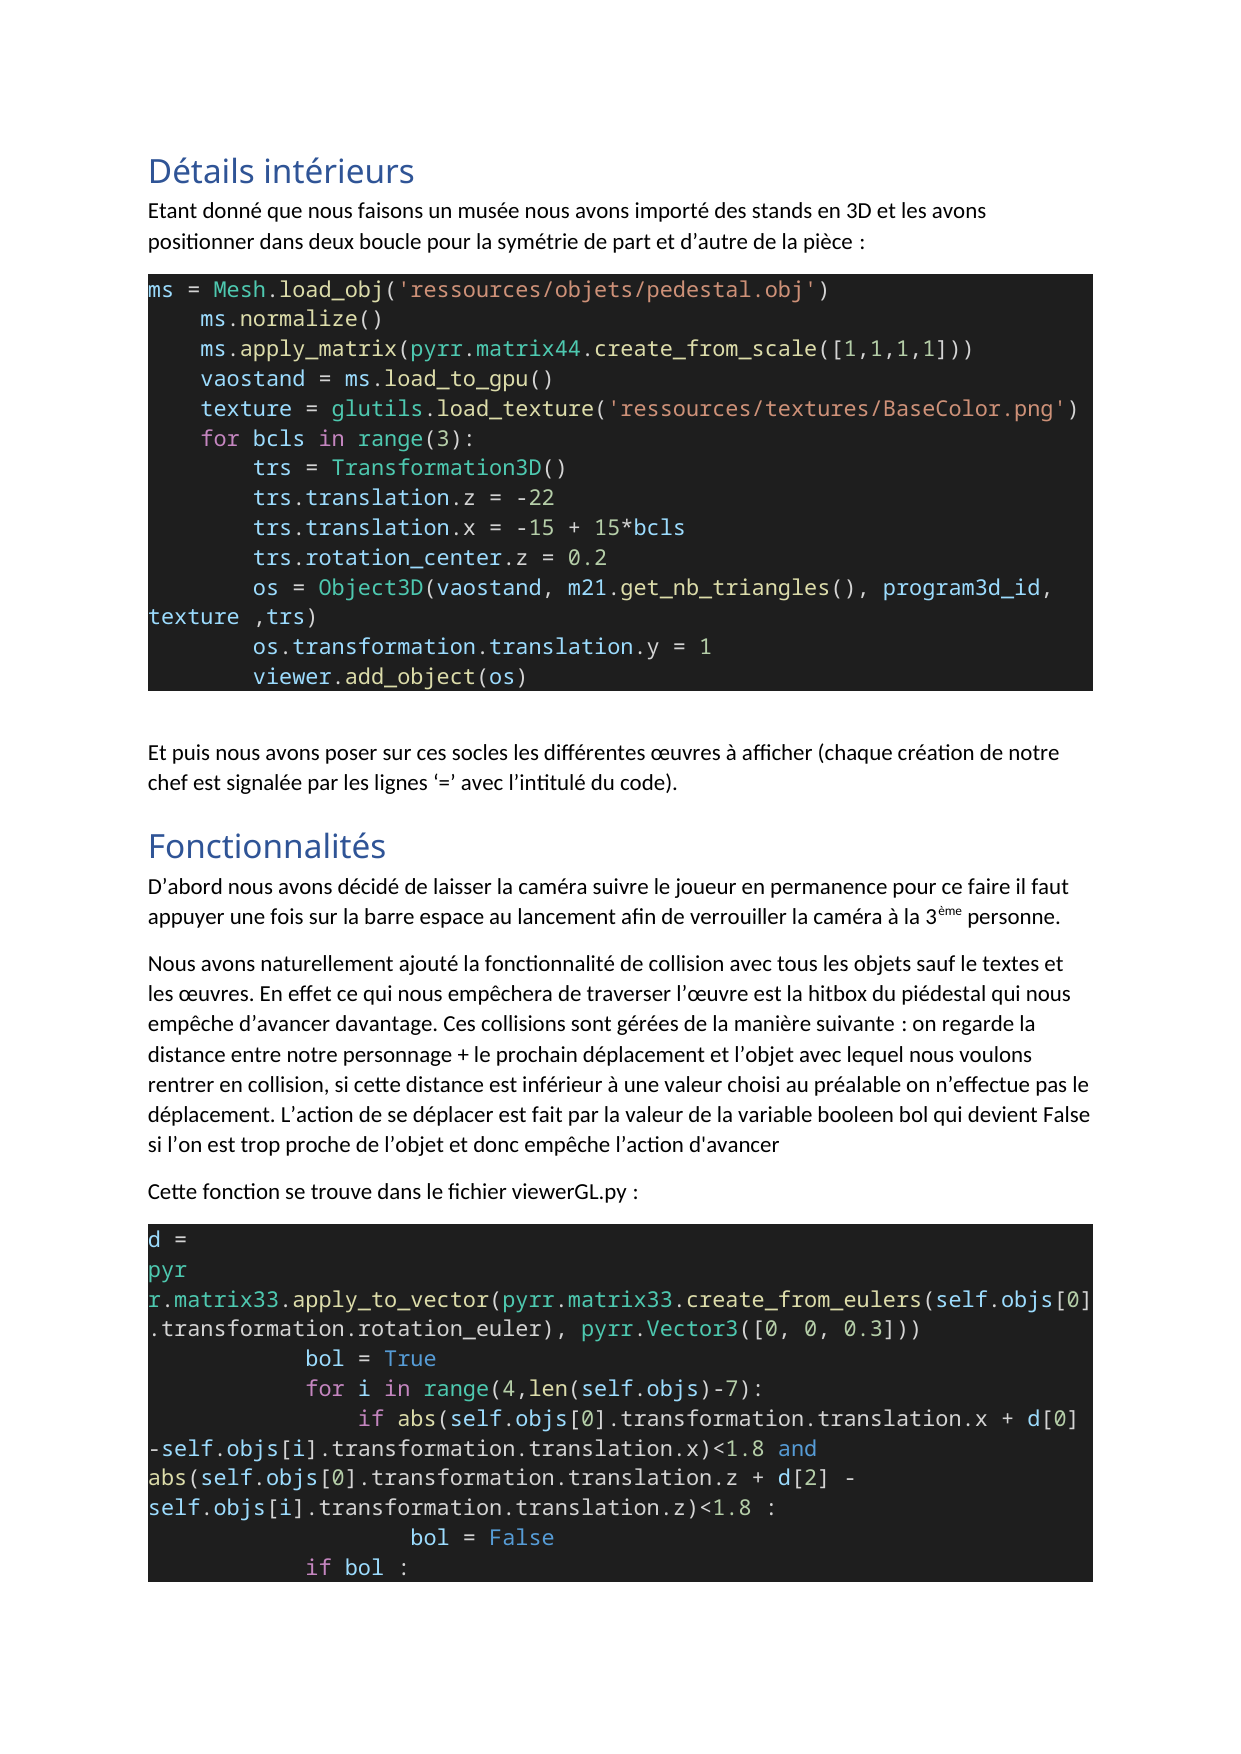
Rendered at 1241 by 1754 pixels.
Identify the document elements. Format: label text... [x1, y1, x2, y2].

text ms.apply_matrix(pyrr.matrix44.create_from_scale([1,1,1,1])) [148, 333, 1093, 363]
subtitle Fonctionnalités [148, 823, 1093, 868]
text os = Object3D(vaostand, m21.get_nb_triangles(), program3d_id, texture ,trs) [148, 572, 1093, 631]
text trs.translation.z = -22 [148, 482, 1093, 512]
text Etant donné que nous faisons un musée nous avons importé des stands en 3D et les avons positionner dans deux boucle pour la symétrie de part et d’autre de la pièce : [148, 197, 1093, 255]
text for bcls in range(3): [148, 423, 1093, 452]
text d = pyrr.matrix33.apply_to_vector(pyrr.matrix33.create_from_eulers(self.objs[0].transformation.rotation_euler), pyrr.Vector3([0, 0, 0.3])) [148, 1224, 1093, 1343]
text D’abord nous avons décidé de laisser la caméra suivre le joueur en permanence pour ce faire il faut appuyer une fois sur la barre espace au lancement afin de verrouiller la caméra à la 3ème personne. [148, 872, 1093, 930]
text ms.normalize() [148, 303, 1093, 333]
text os.transformation.translation.y = 1 [148, 631, 1093, 661]
text Nous avons naturellement ajouté la fonctionnalité de collision avec tous les objets sauf le textes et les œuvres. En effet ce qui nous empêchera de traverser l’œuvre est la hitbox du piédestal qui nous empêche d’avancer davantage. Ces collisions sont gérées de la manière suivante : on regarde la distance entre notre personnage + le prochain déplacement et l’objet avec lequel nous voulons rentrer en collision, si cette distance est inférieur à une valeur choisi au préalable on n’effectue pas le déplacement. L’action de se déplacer est fait par la valeur de la variable booleen bol qui devient False si l’on est trop proche de l’objet et donc empêche l’action d'avancer [148, 949, 1093, 1158]
text trs = Transformation3D() [148, 452, 1093, 482]
text ms = Mesh.load_obj('ressources/objets/pedestal.obj') [148, 274, 1093, 303]
text vaostand = ms.load_to_gpu() [148, 363, 1093, 393]
text texture = glutils.load_texture('ressources/textures/BaseColor.png') [148, 393, 1093, 423]
subtitle Détails intérieurs [148, 148, 1093, 193]
text Et puis nous avons poser sur ces socles les différentes œuvres à afficher (chaque création de notre chef est signalée par les lignes ‘=’ avec l’intitulé du code). [148, 738, 1093, 796]
text bol = False [148, 1522, 1093, 1552]
text if bol : [148, 1552, 1093, 1582]
text if abs(self.objs[0].transformation.translation.x + d[0] -self.objs[i].transformation.translation.x)<1.8 and abs(self.objs[0].transformation.translation.z + d[2] -self.objs[i].transformation.translation.z)<1.8 : [148, 1403, 1093, 1522]
text for i in range(4,len(self.objs)-7): [148, 1373, 1093, 1403]
text trs.rotation_center.z = 0.2 [148, 542, 1093, 572]
text trs.translation.x = -15 + 15*bcls [148, 512, 1093, 542]
text bol = True [148, 1343, 1093, 1373]
text Cette fonction se trouve dans le fichier viewerGL.py : [148, 1177, 1093, 1205]
text viewer.add_object(os) [148, 661, 1093, 691]
